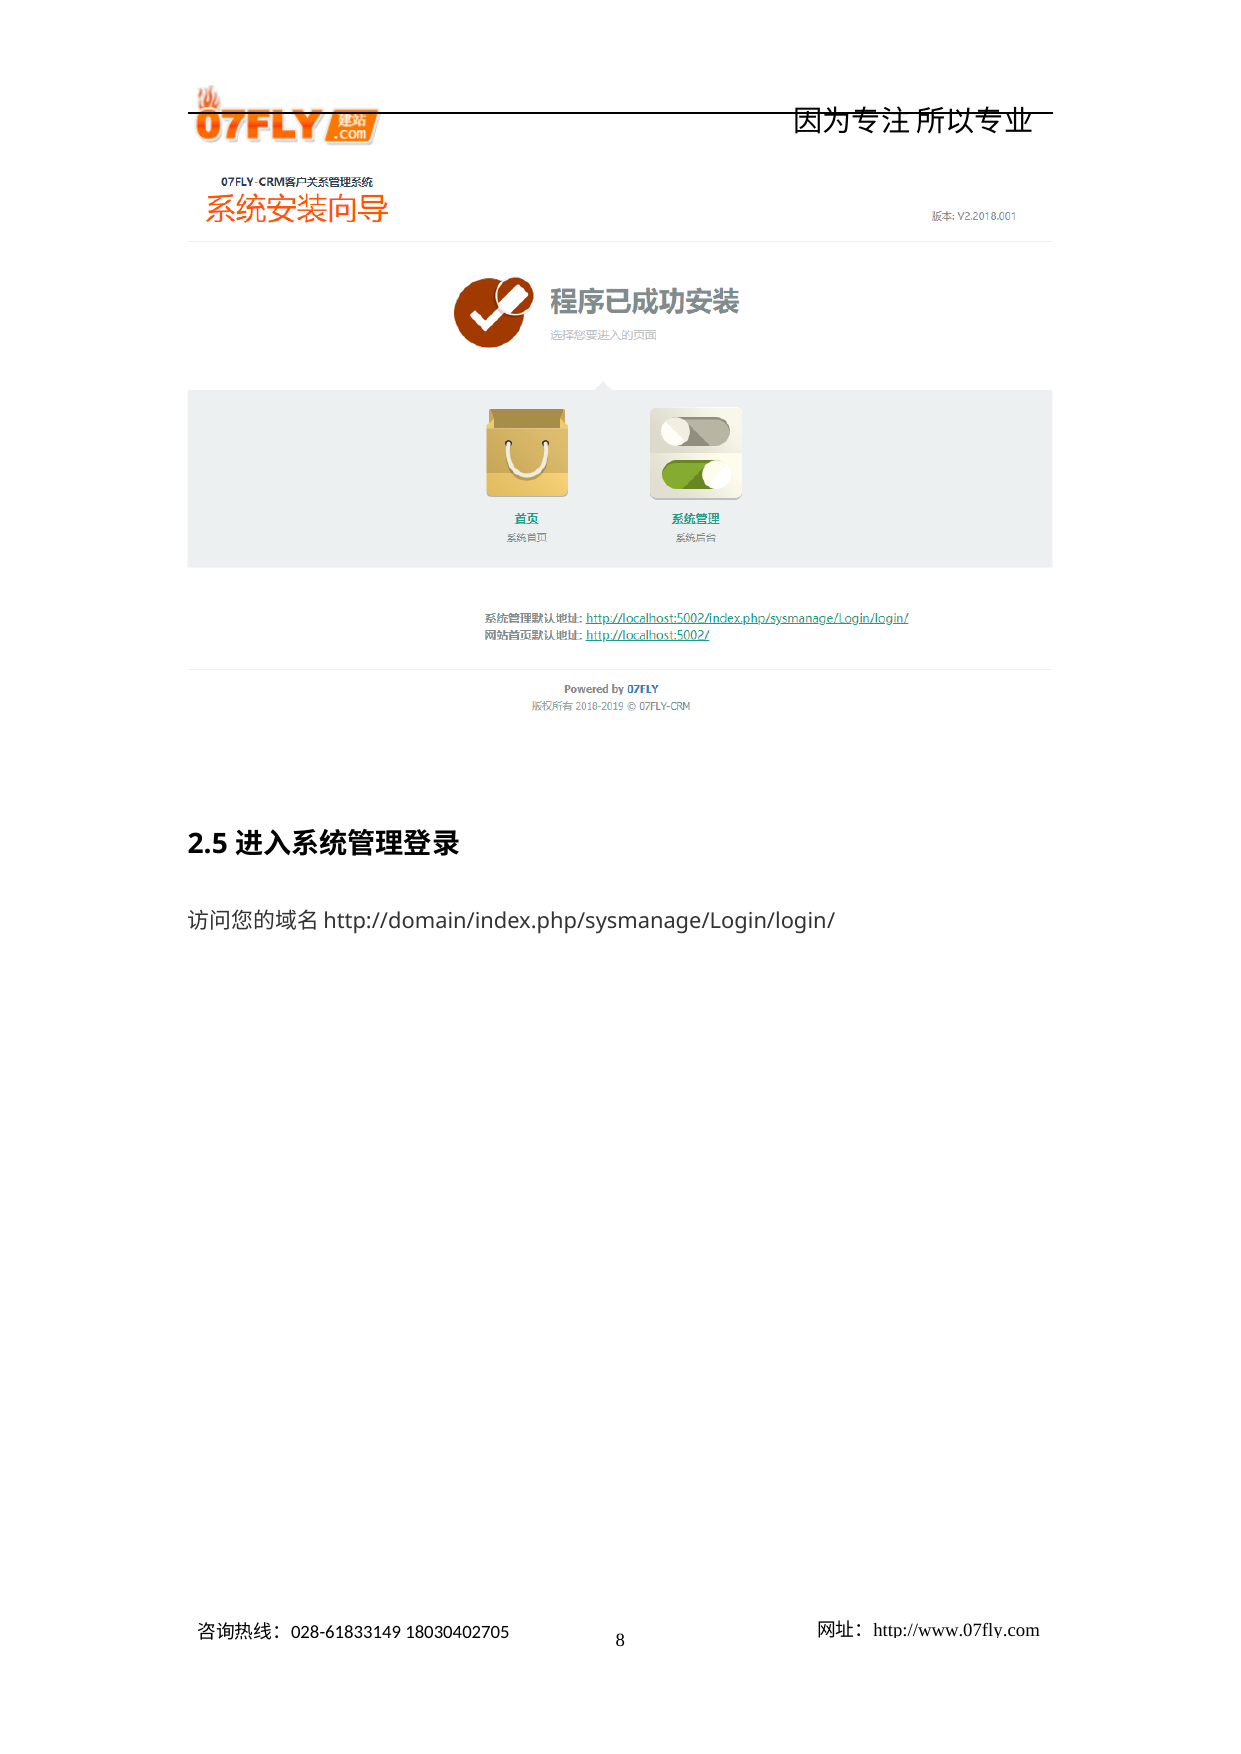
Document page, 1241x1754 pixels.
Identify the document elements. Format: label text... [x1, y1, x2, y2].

picture [181, 83, 394, 152]
subtitle 2.5 进入系统管理登录 [187, 809, 1053, 874]
picture [187, 162, 1053, 744]
text 访问您的域名http://domain/index.php/sysmanage/Login/login/ [323, 903, 1053, 935]
